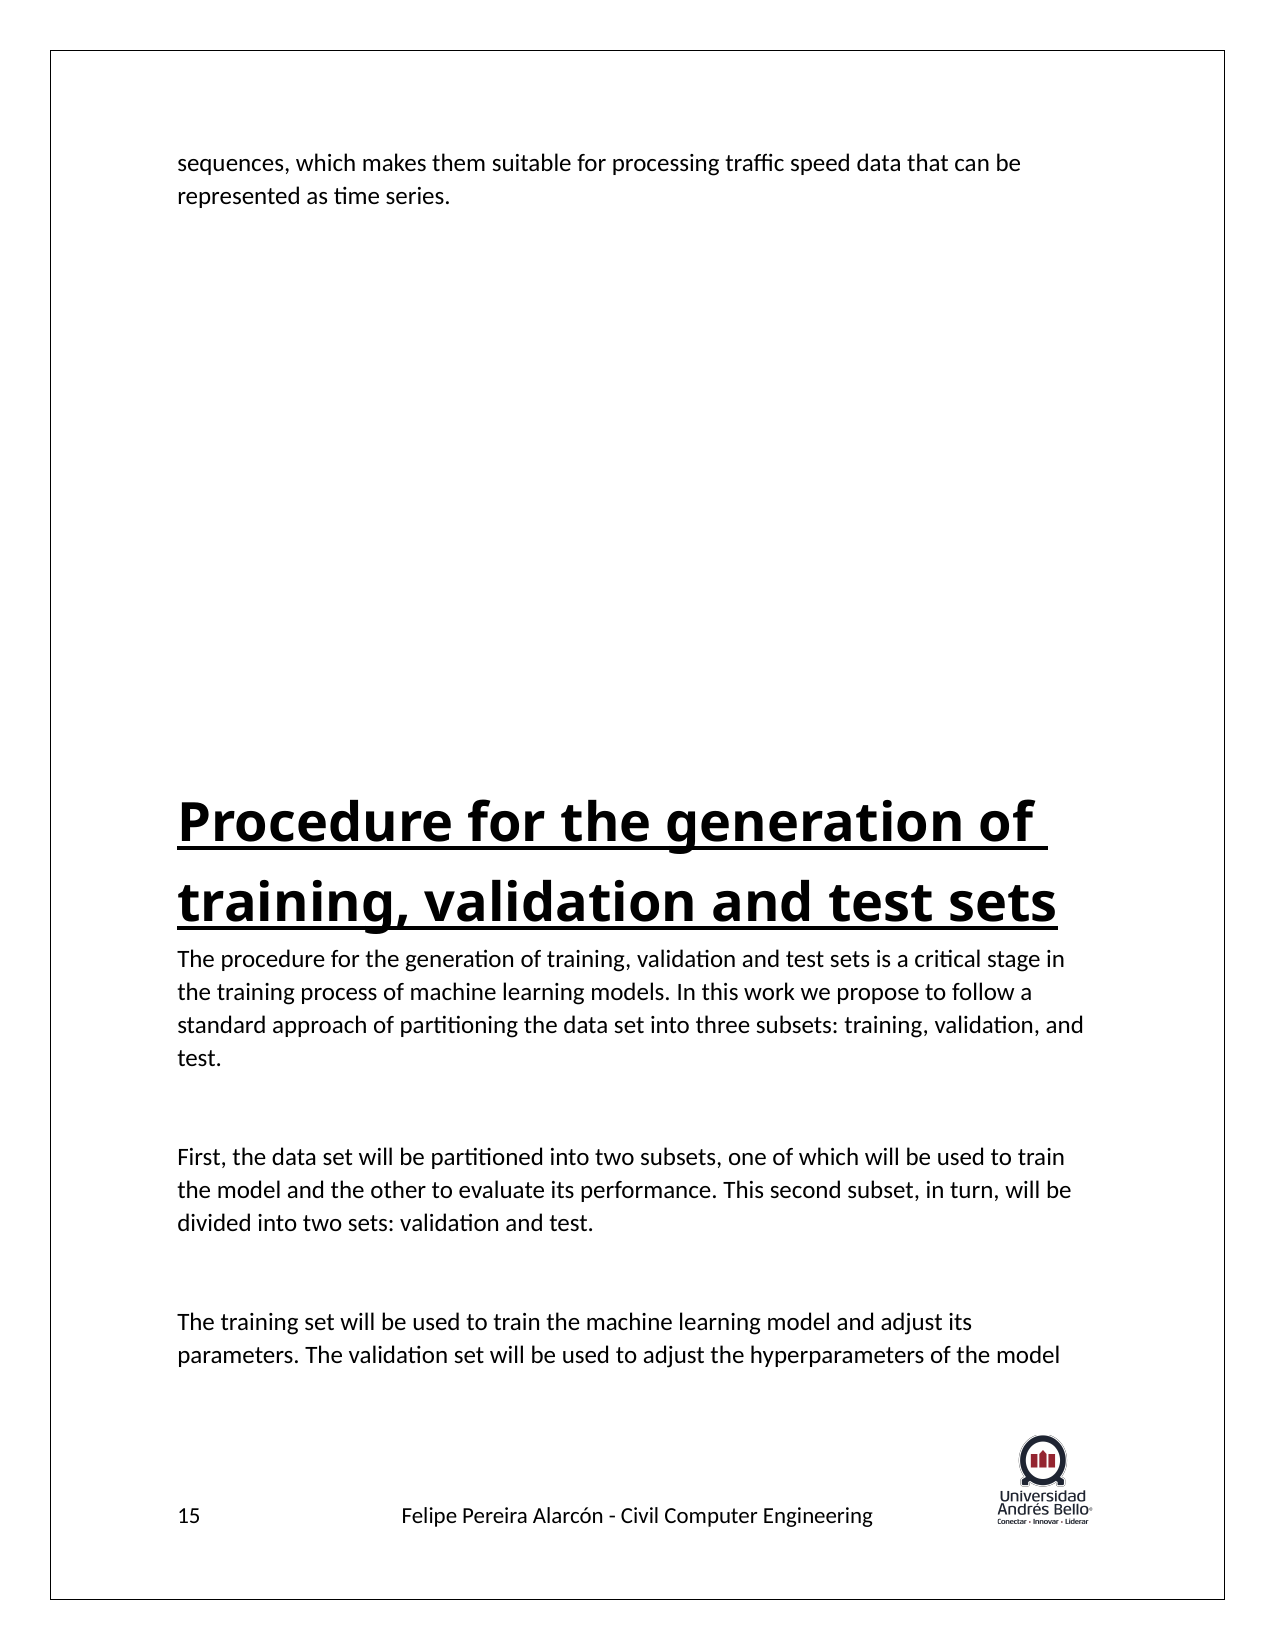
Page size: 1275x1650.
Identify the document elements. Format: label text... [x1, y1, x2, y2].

picture [992, 1435, 1098, 1524]
text Procedure for the generation of training, validation and test sets [177, 784, 1098, 937]
text The procedure for the generation of training, validation and test sets is a critical stage in the training process of machine learning models. In this work we propose to follow a standard approach of partitioning the data set into three subsets: training, validation, and test. [177, 943, 1098, 1072]
text First, the data set will be partitioned into two subsets, one of which will be used to train the model and the other to evaluate its performance. This second subset, in turn, will be divided into two sets: validation and test. [177, 1141, 1098, 1237]
